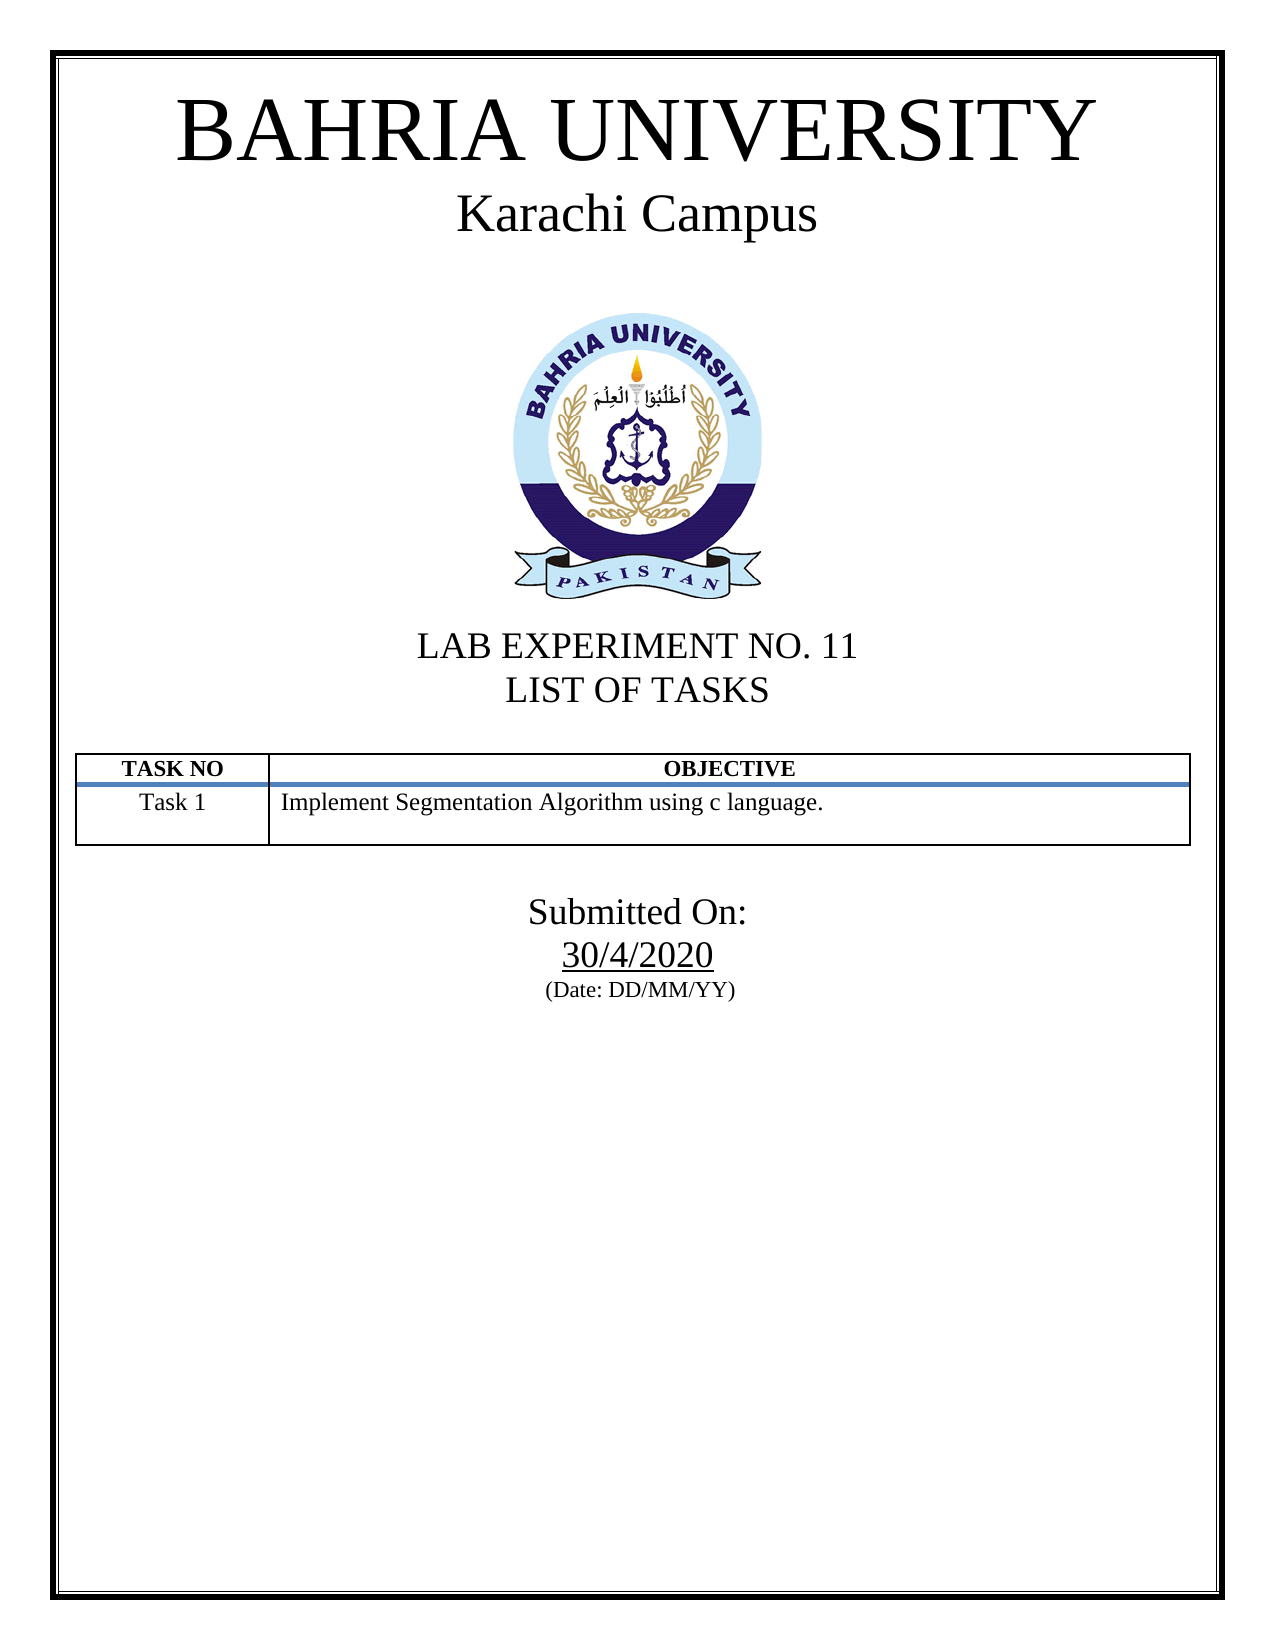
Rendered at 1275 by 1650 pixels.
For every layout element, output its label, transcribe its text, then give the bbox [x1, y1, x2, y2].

text LIST OF TASKS [75, 667, 1200, 710]
picture [513, 313, 762, 599]
text LAB EXPERIMENT NO. 11 [75, 624, 1200, 667]
table_cell Implement Segmentation Algorithm using c language. [270, 787, 1189, 844]
text 30/4/2020 [75, 933, 1200, 976]
text Karachi Campus [75, 180, 1200, 243]
table_header OBJECTIVE [270, 755, 1189, 782]
text Submitted On: [75, 889, 1200, 933]
table_cell Task 1 [77, 787, 268, 844]
table_header TASK NO [77, 755, 268, 782]
text (Date: DD/MM/YY) [75, 976, 1200, 1002]
text BAHRIA UNIVERSITY [75, 75, 1200, 180]
